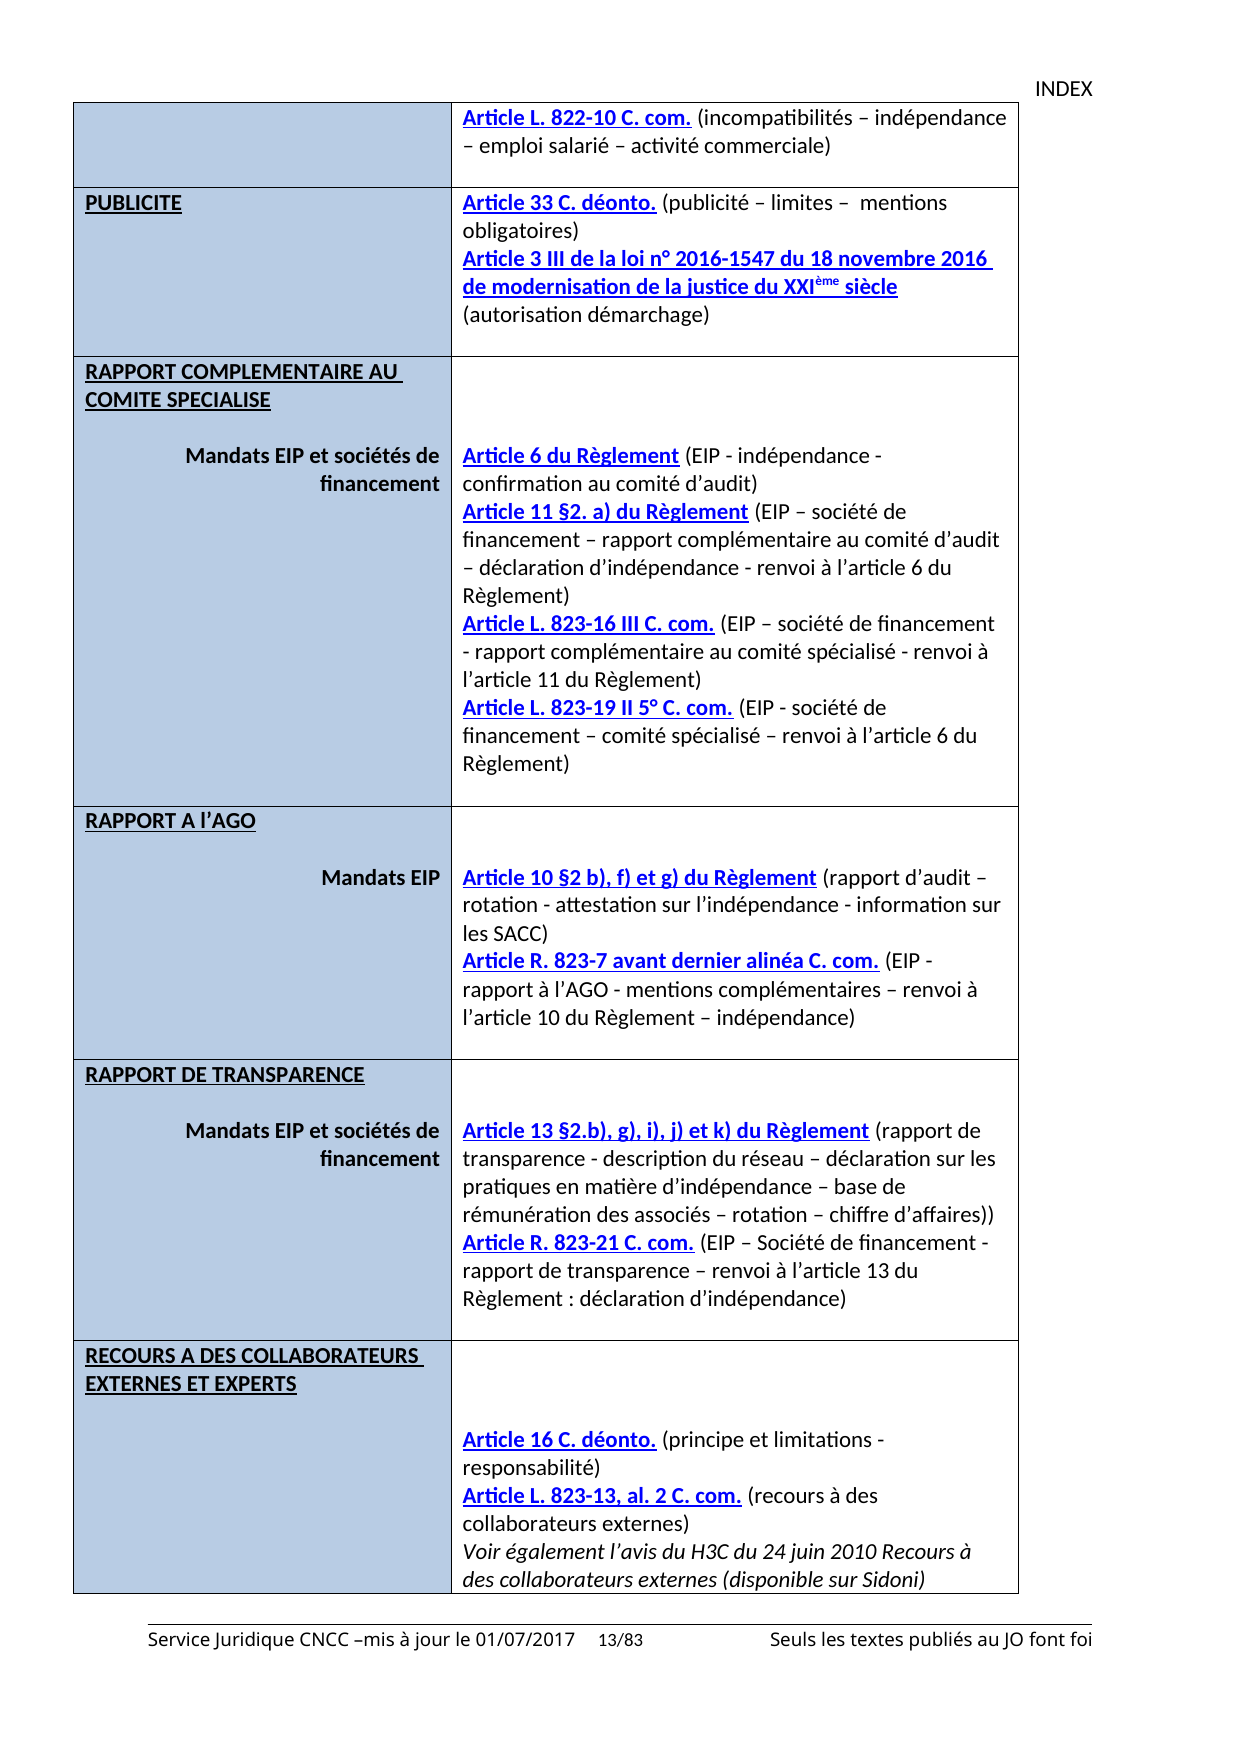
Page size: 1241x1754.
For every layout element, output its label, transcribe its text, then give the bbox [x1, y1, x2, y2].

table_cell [74, 1341, 451, 1593]
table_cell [452, 1341, 1018, 1593]
table_cell Article 10 §2 b), f) et g) du Règlement (rapport d’audit – rotation - attestation sur l’indépendance - information sur les SACC) Article R. 823-7 avant dernier alinéa C. com. (EIP - rapport à l’AGO - mentions complémentaires – renvoi à l’article 10 du Règlement – indépendance) [452, 807, 1018, 1059]
table_cell RAPPORT A l’AGO Mandats EIP [74, 807, 451, 1059]
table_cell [74, 103, 451, 187]
table_cell PUBLICITE [74, 188, 451, 356]
table_cell Article 33 C. déonto. (publicité – limites – mentions obligatoires) Article 3 III de la loi n° 2016-1547 du 18 novembre 2016 de modernisation de la justice du XXIème siècle (autorisation démarchage) [452, 188, 1018, 356]
table_cell Article 13 §2.b), g), i), j) et k) du Règlement (rapport de transparence - description du réseau – déclaration sur les pratiques en matière d’indépendance – base de rémunération des associés – rotation – chiffre d’affaires)) Article R. 823-21 C. com. (EIP – Société de financement - rapport de transparence – renvoi à l’article 13 du Règlement : déclaration d’indépendance) [452, 1060, 1018, 1340]
table_cell Article 6 du Règlement (EIP - indépendance - confirmation au comité d’audit) Article 11 §2. a) du Règlement (EIP – société de financement – rapport complémentaire au comité d’audit – déclaration d’indépendance - renvoi à l’article 6 du Règlement) Article L. 823-16 III C. com. (EIP – société de financement - rapport complémentaire au comité spécialisé - renvoi à l’article 11 du Règlement) Article L. 823-19 II 5° C. com. (EIP - société de financement – comité spécialisé – renvoi à l’article 6 du Règlement) [452, 357, 1018, 806]
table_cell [452, 103, 1018, 187]
table_cell RAPPORT COMPLEMENTAIRE AU COMITE SPECIALISE Mandats EIP et sociétés de financement [74, 357, 451, 806]
table_cell RAPPORT DE TRANSPARENCE Mandats EIP et sociétés de financement [74, 1060, 451, 1340]
